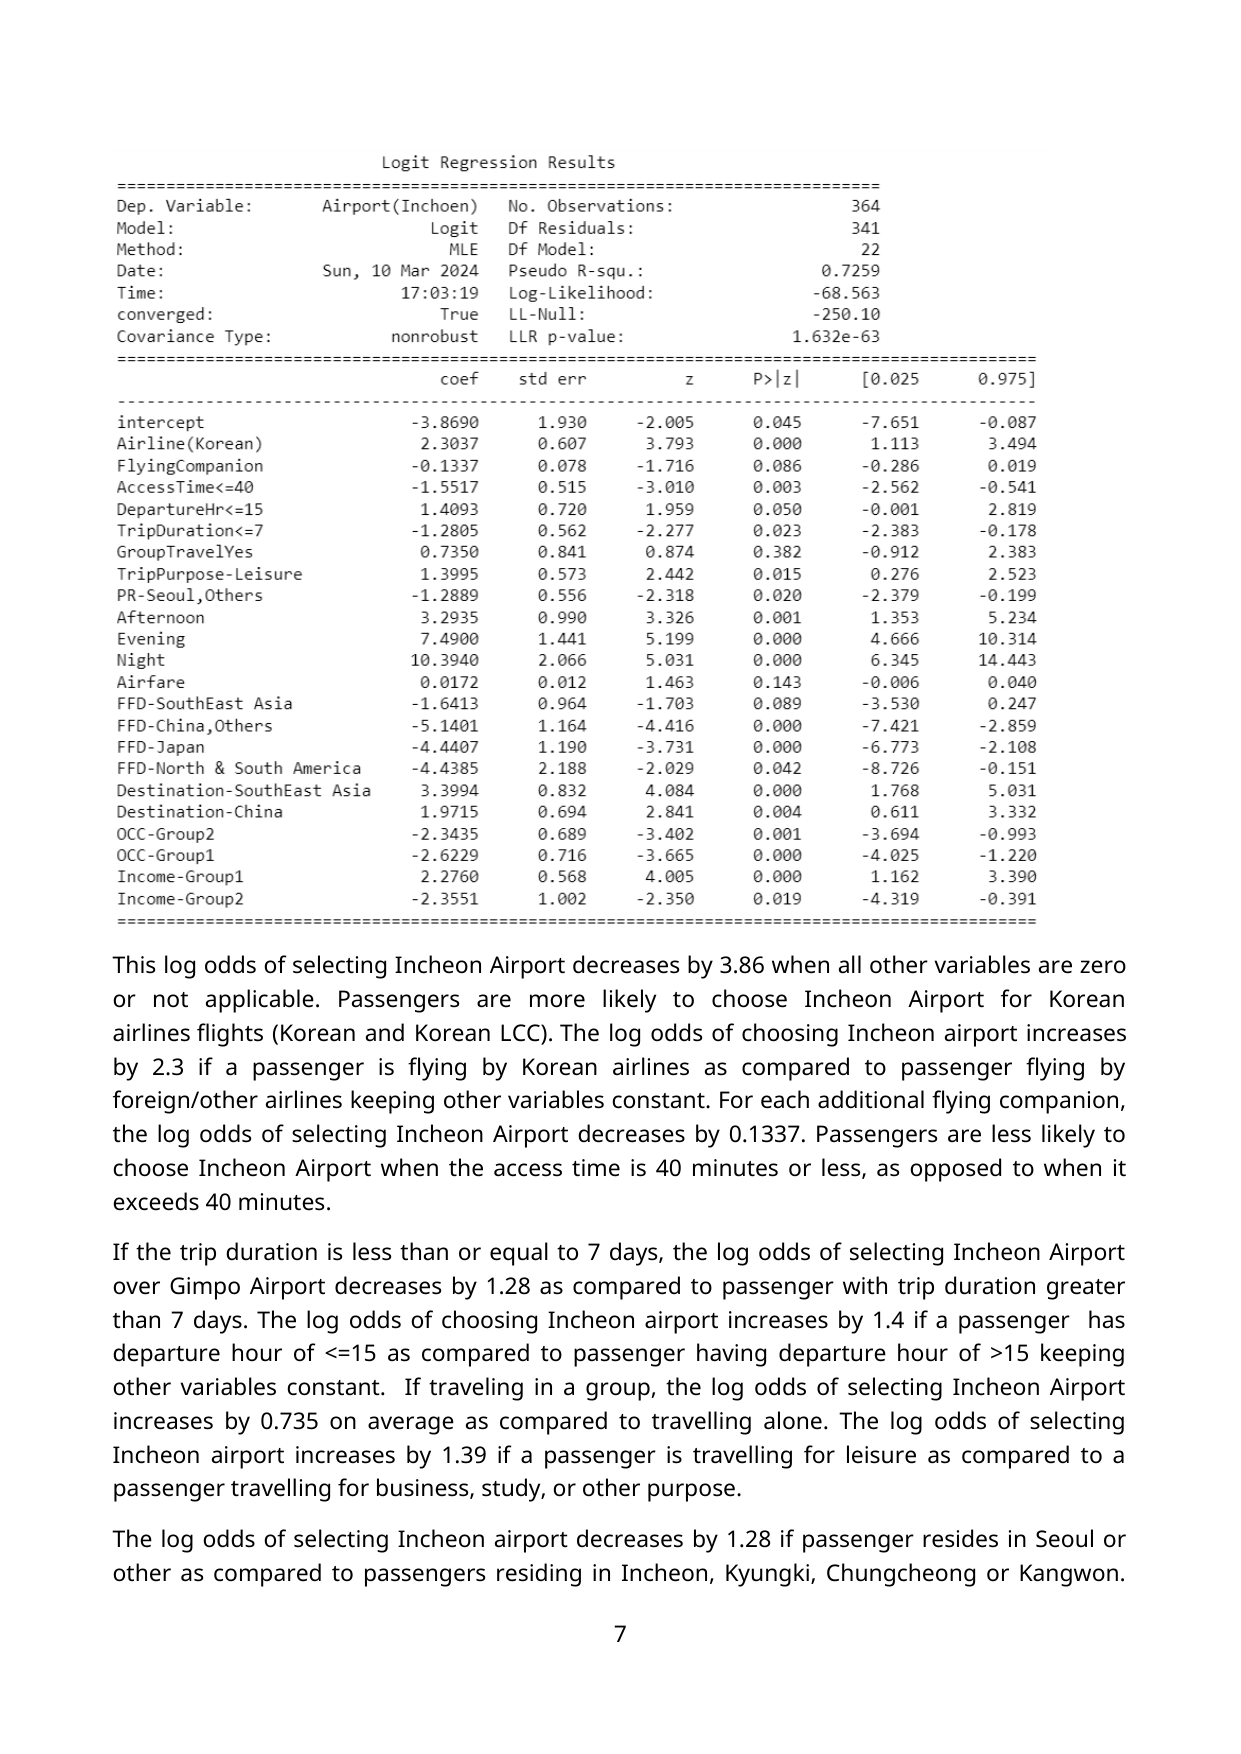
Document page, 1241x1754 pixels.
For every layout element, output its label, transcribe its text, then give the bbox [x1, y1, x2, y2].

text If the trip duration is less than or equal to 7 days, the log odds of selecting Incheon Airport over Gimpo Airport decreases by 1.28 as compared to passenger with trip duration greater than 7 days. The log odds of choosing Incheon airport increases by 1.4 if a passenger has departure hour of <=15 as compared to passenger having departure hour of >15 keeping other variables constant. If traveling in a group, the log odds of selecting Incheon Airport increases by 0.735 on average as compared to travelling alone. The log odds of selecting Incheon airport increases by 1.39 if a passenger is travelling for leisure as compared to a passenger travelling for business, study, or other purpose. [112, 1236, 1128, 1504]
picture [112, 150, 1053, 931]
text This log odds of selecting Incheon Airport decreases by 3.86 when all other variables are zero or not applicable. Passengers are more likely to choose Incheon Airport for Korean airlines flights (Korean and Korean LCC). The log odds of choosing Incheon airport increases by 2.3 if a passenger is flying by Korean airlines as compared to passenger flying by foreign/other airlines keeping other variables constant. For each additional flying companion, the log odds of selecting Incheon Airport decreases by 0.1337. Passengers are less likely to choose Incheon Airport when the access time is 40 minutes or less, as opposed to when it exceeds 40 minutes. [112, 949, 1128, 1217]
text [112, 1523, 1128, 1588]
